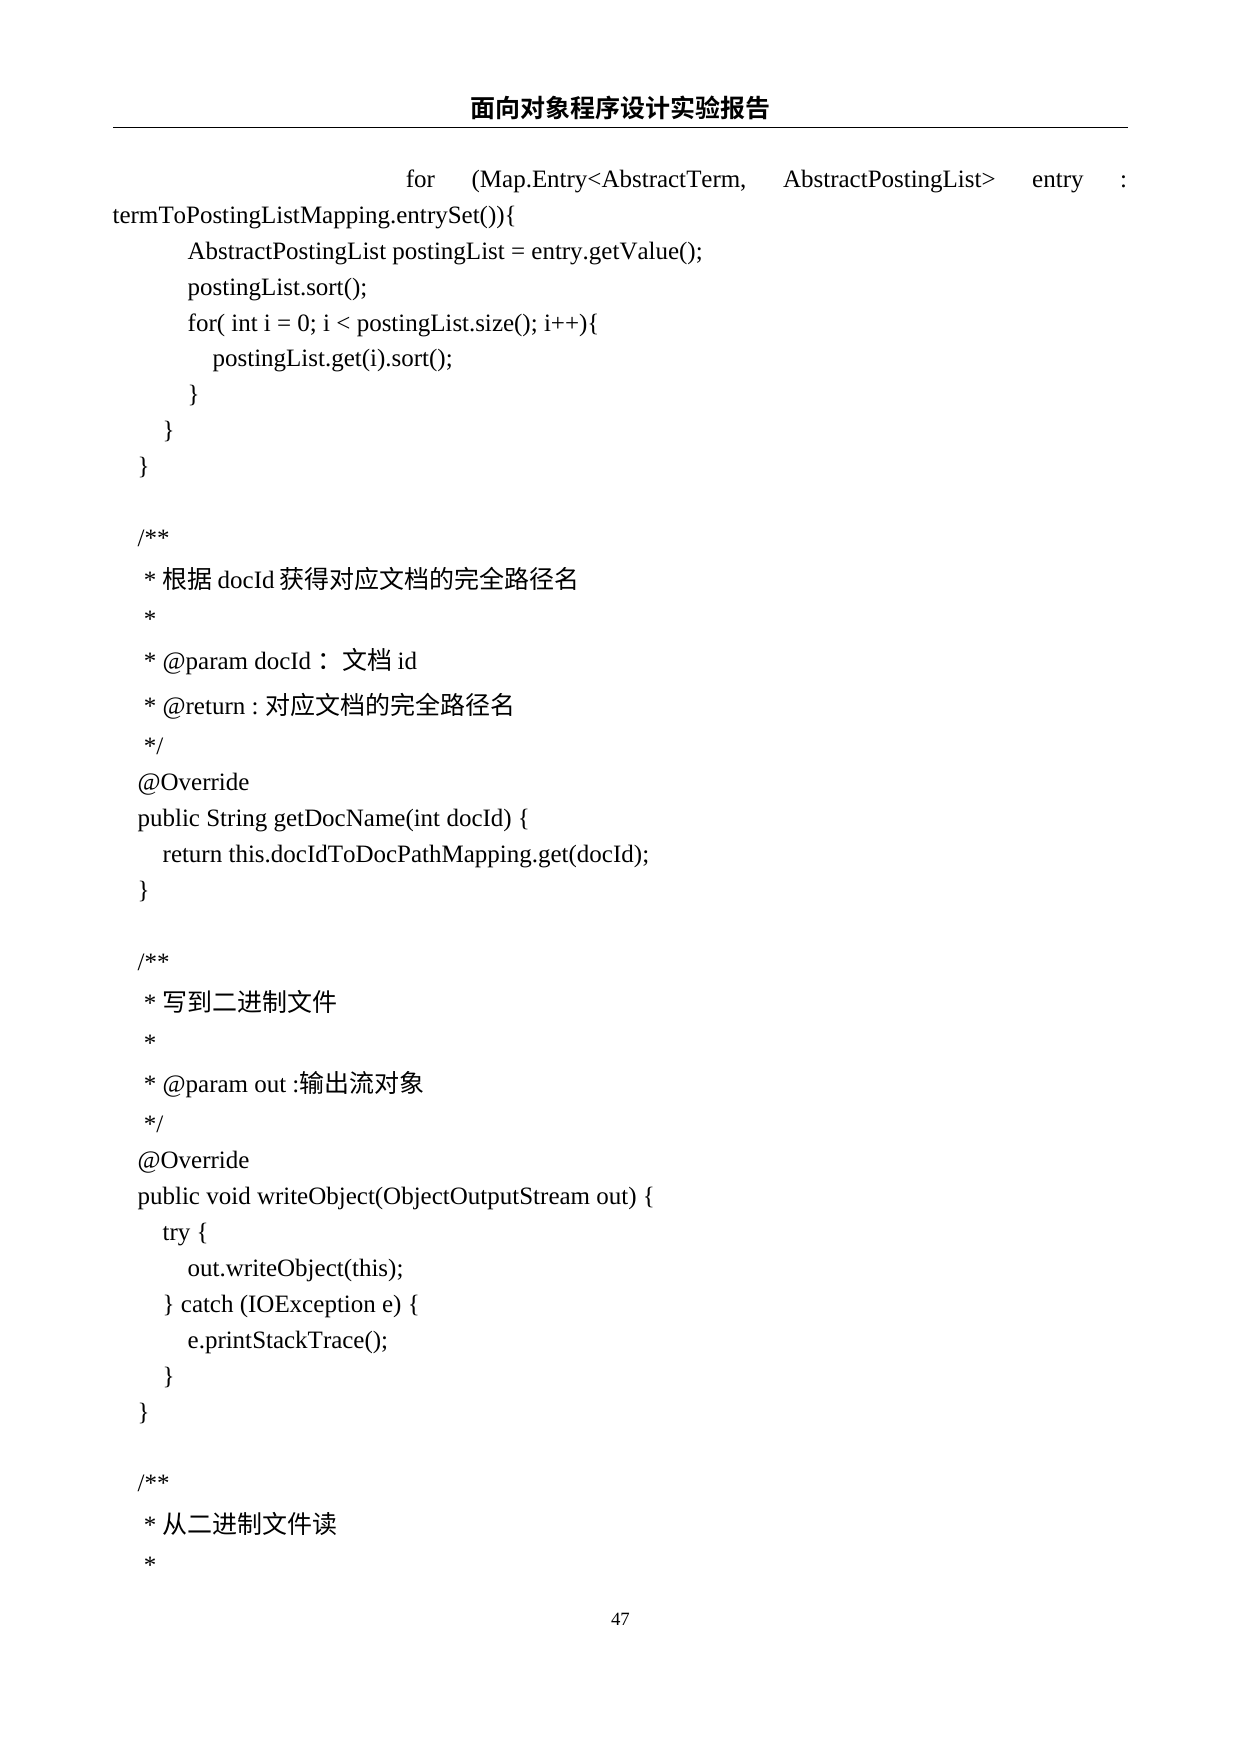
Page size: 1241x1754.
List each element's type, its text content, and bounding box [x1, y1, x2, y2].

text } [112, 1361, 1128, 1389]
text @Override [112, 1145, 1128, 1174]
text } [112, 875, 1128, 903]
text return this.docIdToDocPathMapping.get(docId); [112, 839, 1128, 868]
text * [112, 604, 1128, 633]
text @Override [112, 767, 1128, 796]
text } [112, 1397, 1128, 1425]
text * @param docId ：文档id [112, 640, 1128, 677]
text postingList.sort(); [112, 272, 1128, 300]
text * @return : 对应文档的完全路径名 [112, 686, 1128, 722]
text * @param out :输出流对象 [112, 1064, 1128, 1100]
text public void writeObject(ObjectOutputStream out) { [112, 1181, 1128, 1210]
text out.writeObject(this); [112, 1253, 1128, 1282]
text * [112, 1550, 1128, 1578]
text /** [112, 947, 1128, 975]
text for (Map.Entry<AbstractTerm, AbstractPostingList> entry : termToPostingListMapping.entrySet()){ [112, 164, 1128, 228]
text } [112, 379, 1128, 408]
text } catch (IOException e) { [112, 1289, 1128, 1318]
text * 写到二进制文件 [112, 983, 1128, 1019]
text } [112, 415, 1128, 444]
text /** [112, 1468, 1128, 1497]
text try { [112, 1217, 1128, 1246]
text AbstractPostingList postingList = entry.getValue(); [112, 236, 1128, 264]
text } [112, 451, 1128, 480]
text * [112, 1028, 1128, 1057]
text /** [112, 523, 1128, 552]
text e.printStackTrace(); [112, 1325, 1128, 1353]
text for( int i = 0; i < postingList.size(); i++){ [112, 308, 1128, 336]
text * 从二进制文件读 [112, 1504, 1128, 1541]
text postingList.get(i).sort(); [112, 343, 1128, 372]
text */ [112, 731, 1128, 760]
text public String getDocName(int docId) { [112, 803, 1128, 832]
text */ [112, 1109, 1128, 1138]
text * 根据docId获得对应文档的完全路径名 [112, 559, 1128, 595]
